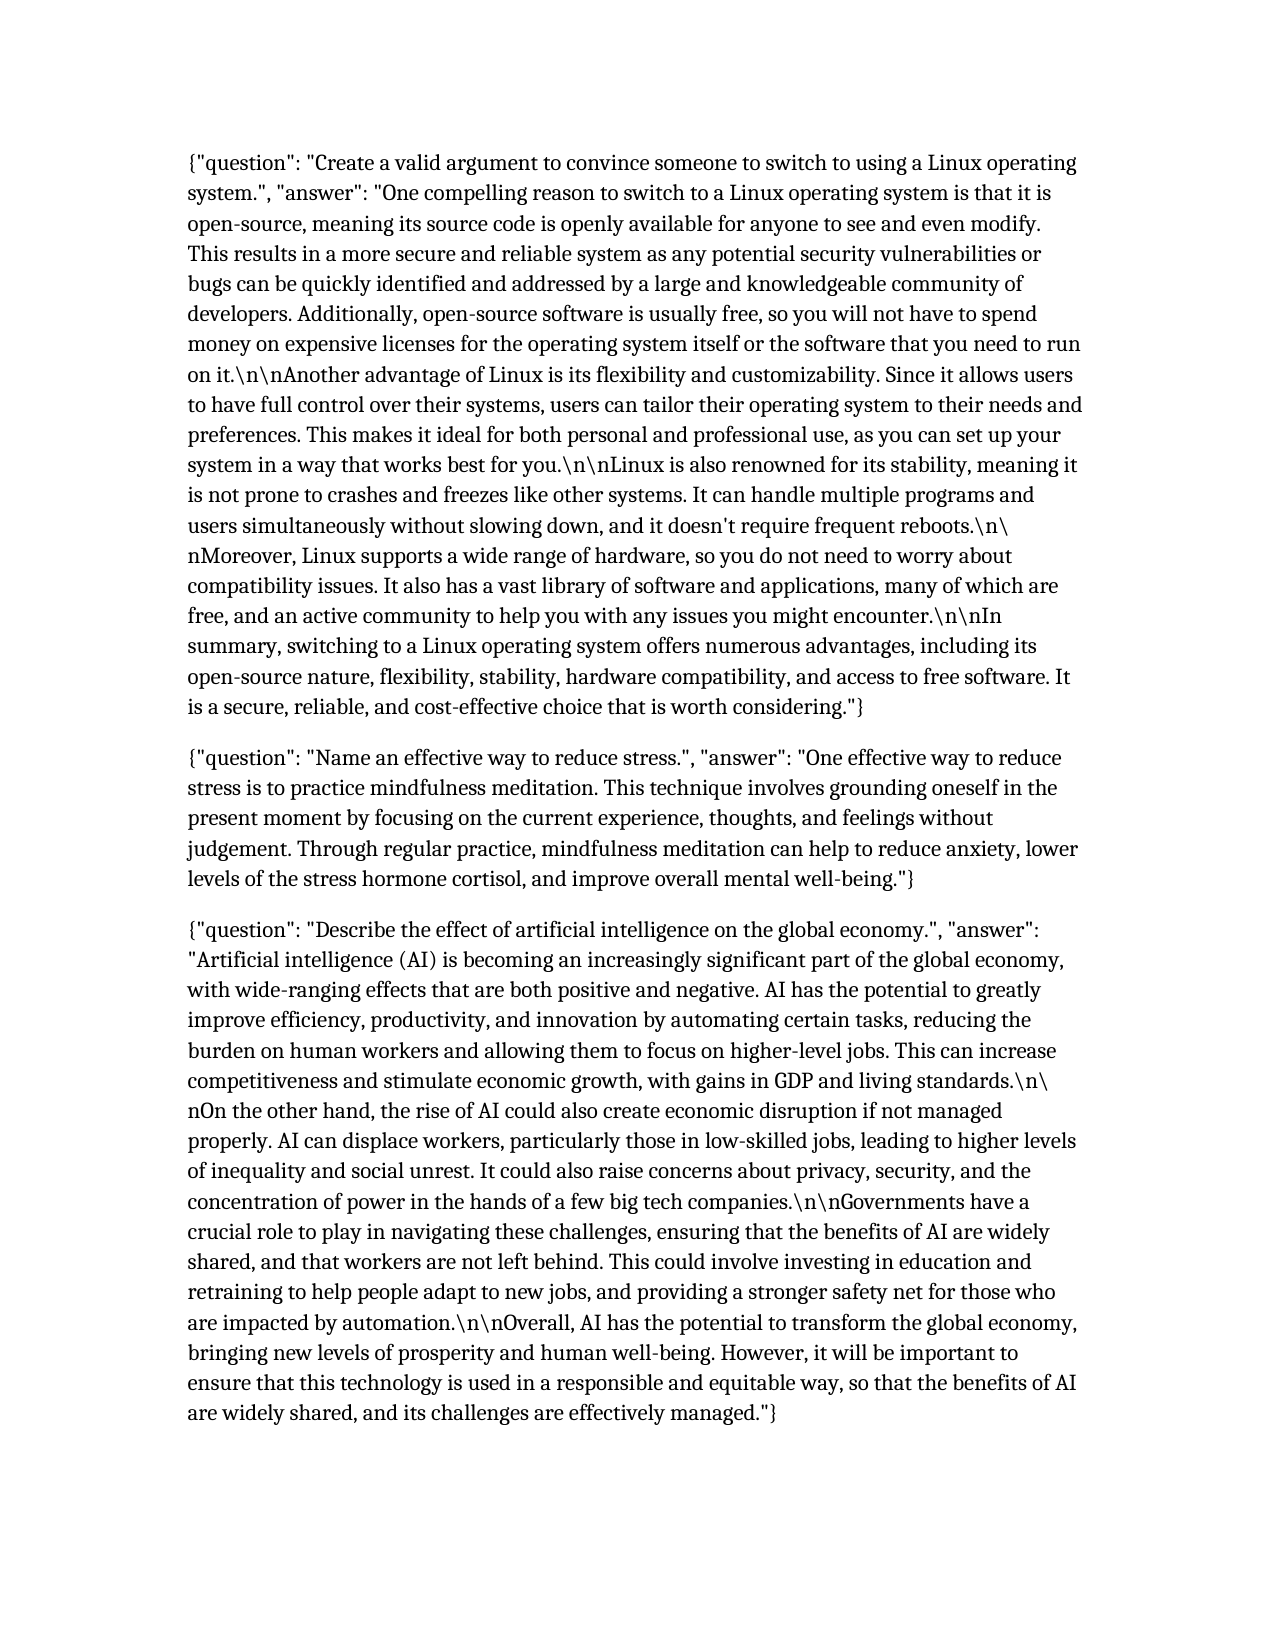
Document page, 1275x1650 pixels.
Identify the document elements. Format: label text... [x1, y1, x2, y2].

text {"question": "Name an effective way to reduce stress.", "answer": "One effective way to reduce stress is to practice mindfulness meditation. This technique involves grounding oneself in the present moment by focusing on the current experience, thoughts, and feelings without judgement. Through regular practice, mindfulness meditation can help to reduce anxiety, lower levels of the stress hormone cortisol, and improve overall mental well-being."} [187, 745, 1087, 892]
text {"question": "Create a valid argument to convince someone to switch to using a Linux operating system.", "answer": "One compelling reason to switch to a Linux operating system is that it is open-source, meaning its source code is openly available for anyone to see and even modify. This results in a more secure and reliable system as any potential security vulnerabilities or bugs can be quickly identified and addressed by a large and knowledgeable community of developers. Additionally, open-source software is usually free, so you will not have to spend money on expensive licenses for the operating system itself or the software that you need to run on it.\n\nAnother advantage of Linux is its flexibility and customizability. Since it allows users to have full control over their systems, users can tailor their operating system to their needs and preferences. This makes it ideal for both personal and professional use, as you can set up your system in a way that works best for you.\n\nLinux is also renowned for its stability, meaning it is not prone to crashes and freezes like other systems. It can handle multiple programs and users simultaneously without slowing down, and it doesn't require frequent reboots.\n\nMoreover, Linux supports a wide range of hardware, so you do not need to worry about compatibility issues. It also has a vast library of software and applications, many of which are free, and an active community to help you with any issues you might encounter.\n\nIn summary, switching to a Linux operating system offers numerous advantages, including its open-source nature, flexibility, stability, hardware compatibility, and access to free software. It is a secure, reliable, and cost-effective choice that is worth considering."} [187, 150, 1087, 720]
text {"question": "Describe the effect of artificial intelligence on the global economy.", "answer": "Artificial intelligence (AI) is becoming an increasingly significant part of the global economy, with wide-ranging effects that are both positive and negative. AI has the potential to greatly improve efficiency, productivity, and innovation by automating certain tasks, reducing the burden on human workers and allowing them to focus on higher-level jobs. This can increase competitiveness and stimulate economic growth, with gains in GDP and living standards.\n\nOn the other hand, the rise of AI could also create economic disruption if not managed properly. AI can displace workers, particularly those in low-skilled jobs, leading to higher levels of inequality and social unrest. It could also raise concerns about privacy, security, and the concentration of power in the hands of a few big tech companies.\n\nGovernments have a crucial role to play in navigating these challenges, ensuring that the benefits of AI are widely shared, and that workers are not left behind. This could involve investing in education and retraining to help people adapt to new jobs, and providing a stronger safety net for those who are impacted by automation.\n\nOverall, AI has the potential to transform the global economy, bringing new levels of prosperity and human well-being. However, it will be important to ensure that this technology is used in a responsible and equitable way, so that the benefits of AI are widely shared, and its challenges are effectively managed."} [187, 917, 1087, 1426]
